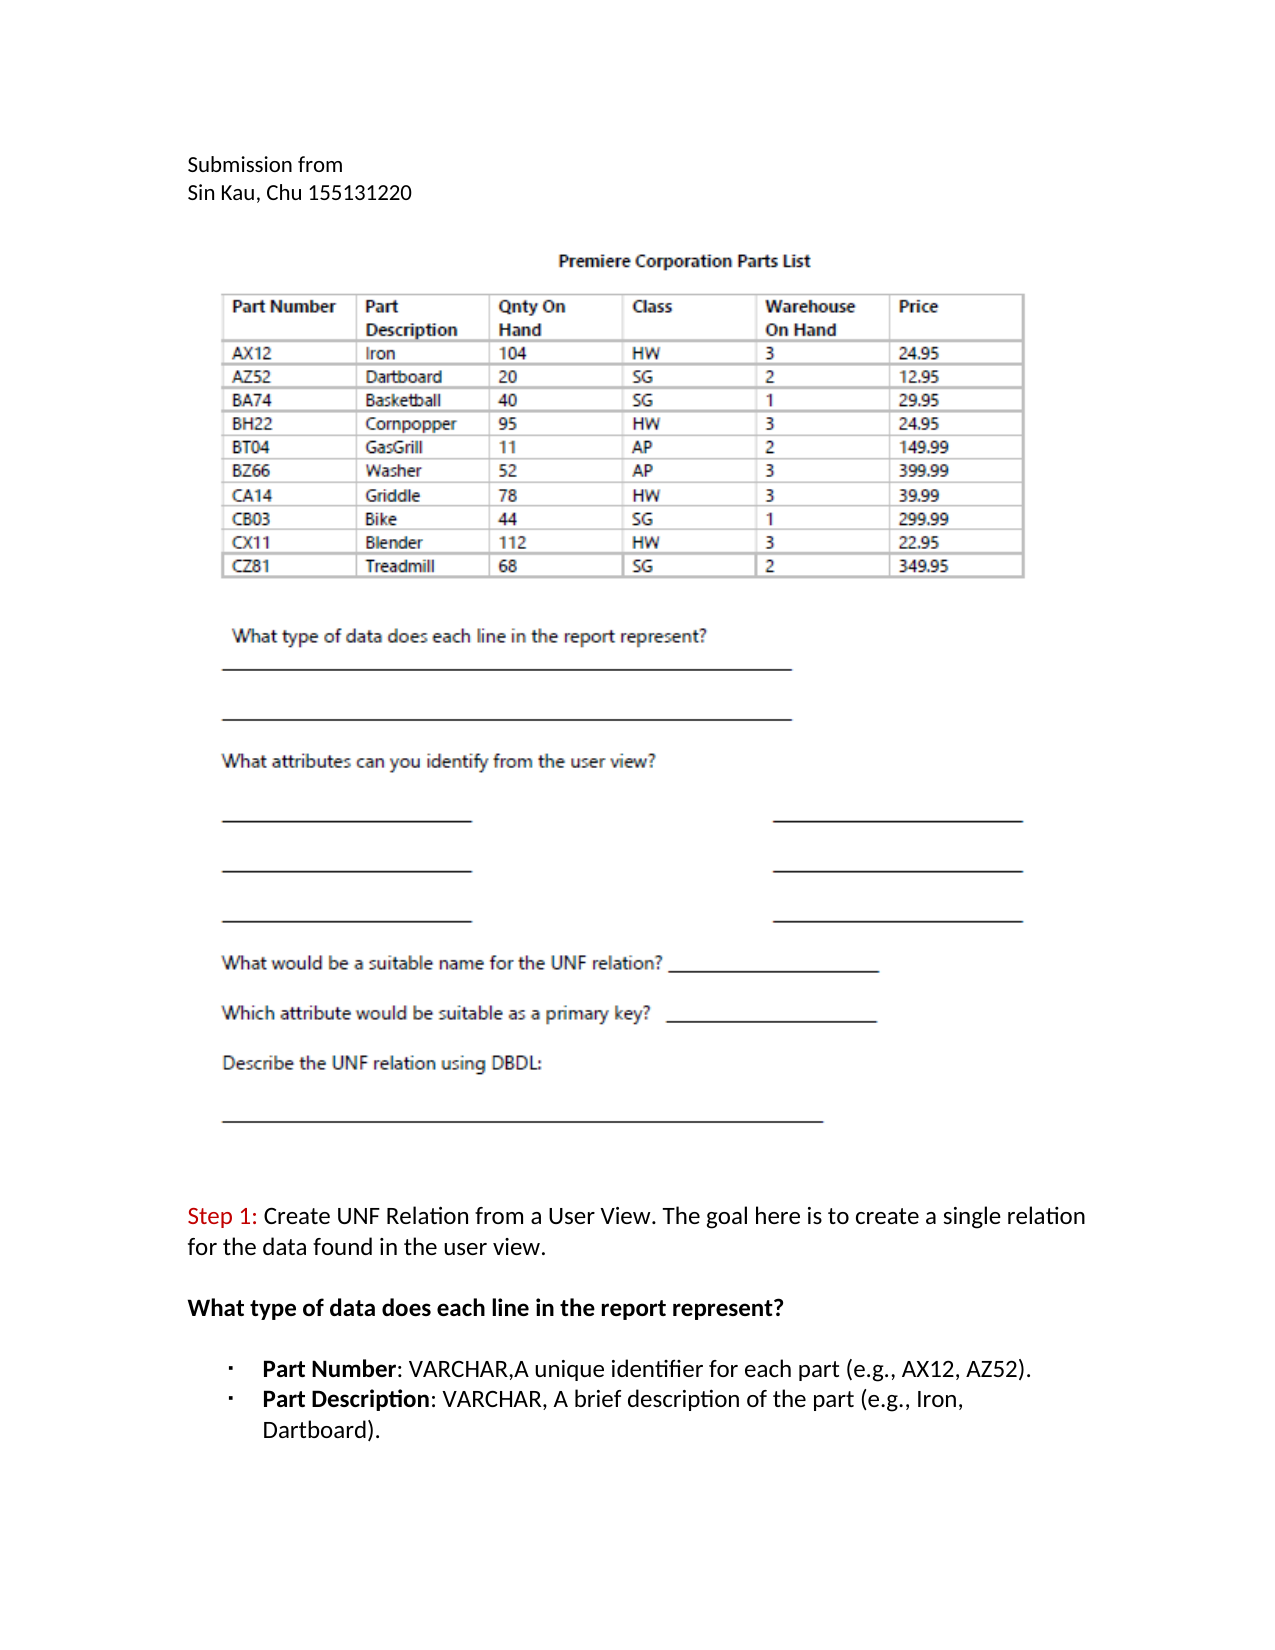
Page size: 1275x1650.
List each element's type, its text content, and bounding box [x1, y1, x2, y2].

text What type of data does each line in the report represent? [187, 1292, 1087, 1323]
picture [187, 234, 1083, 1170]
list Part Number: VARCHAR,A unique identifier for each part (e.g., AX12, AZ52). [225, 1353, 1087, 1384]
text Submission from [187, 150, 1087, 178]
text Step 1: Create UNF Relation from a User View. The goal here is to create a single relation [187, 1201, 1087, 1231]
list Part Description: VARCHAR, A brief description of the part (e.g., Iron, Dartboard). [225, 1384, 1087, 1445]
text for the data found in the user view. [187, 1231, 1087, 1262]
text Sin Kau, Chu 155131220 [187, 178, 1087, 206]
